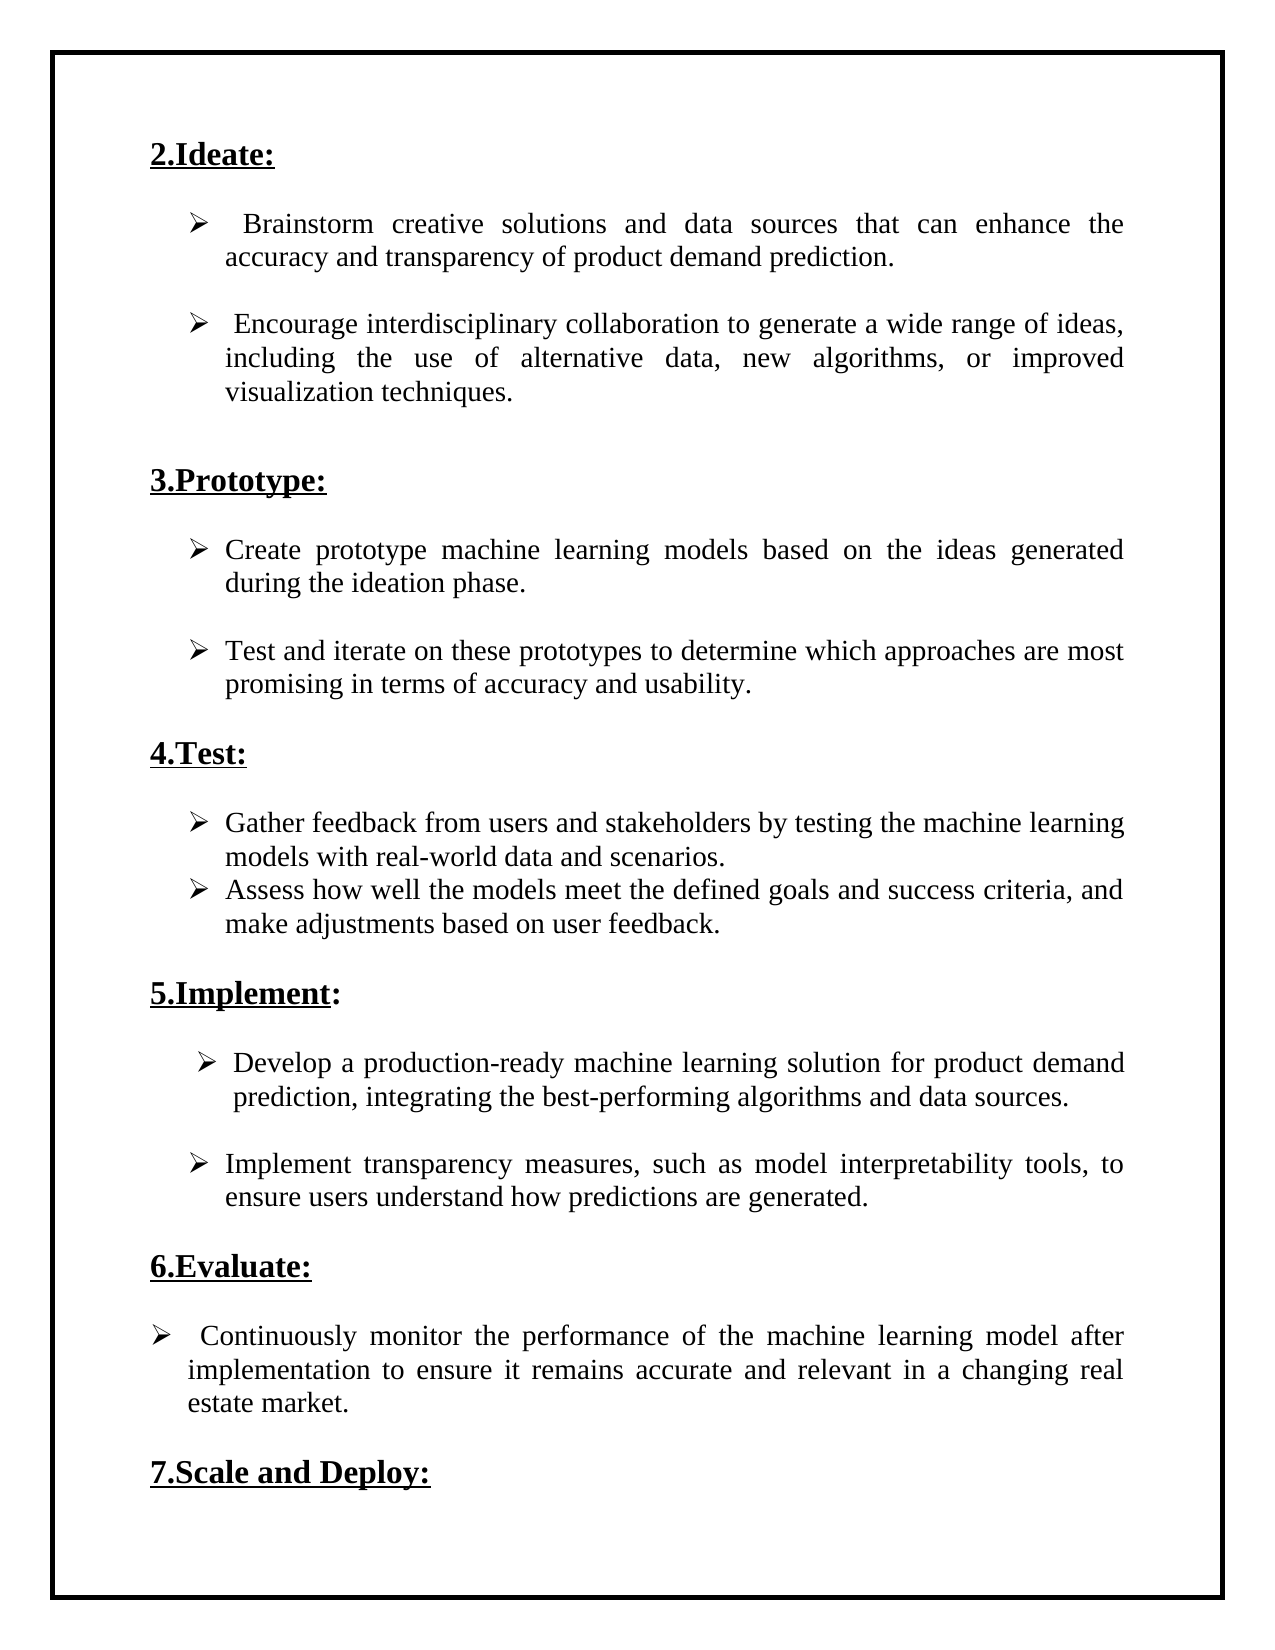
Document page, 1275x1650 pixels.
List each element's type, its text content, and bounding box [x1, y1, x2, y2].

list Assess how well the models meet the defined goals and success criteria, and make adjustments based on user feedback. [187, 872, 1125, 940]
text 5.Implement: [150, 973, 1125, 1012]
list Create prototype machine learning models based on the ideas generated during the ideation phase. [187, 532, 1125, 599]
list Gather feedback from users and stakeholders by testing the machine learning models with real-world data and scenarios. [187, 805, 1125, 872]
list Test and iterate on these prototypes to determine which approaches are most promising in terms of accuracy and usability. [187, 633, 1125, 700]
list Implement transparency measures, such as model interpretability tools, to ensure users understand how predictions are generated. [187, 1146, 1125, 1213]
list Develop a production-ready machine learning solution for product demand prediction, integrating the best-performing algorithms and data sources. [195, 1045, 1125, 1112]
list Encourage interdisciplinary collaboration to generate a wide range of ideas, including the use of alternative data, new algorithms, or improved visualization techniques. [187, 307, 1125, 407]
text 6.Evaluate: [150, 1247, 1125, 1285]
list Brainstorm creative solutions and data sources that can enhance the accuracy and transparency of product demand prediction. [187, 206, 1125, 273]
text 3.Prototype: [150, 460, 1125, 498]
text 4.Test: [150, 733, 1125, 772]
list Continuously monitor the performance of the machine learning model after implementation to ensure it remains accurate and relevant in a changing real estate market. [150, 1318, 1125, 1419]
text 2.Ideate: [150, 134, 1125, 172]
text 7.Scale and Deploy: [150, 1453, 1125, 1491]
